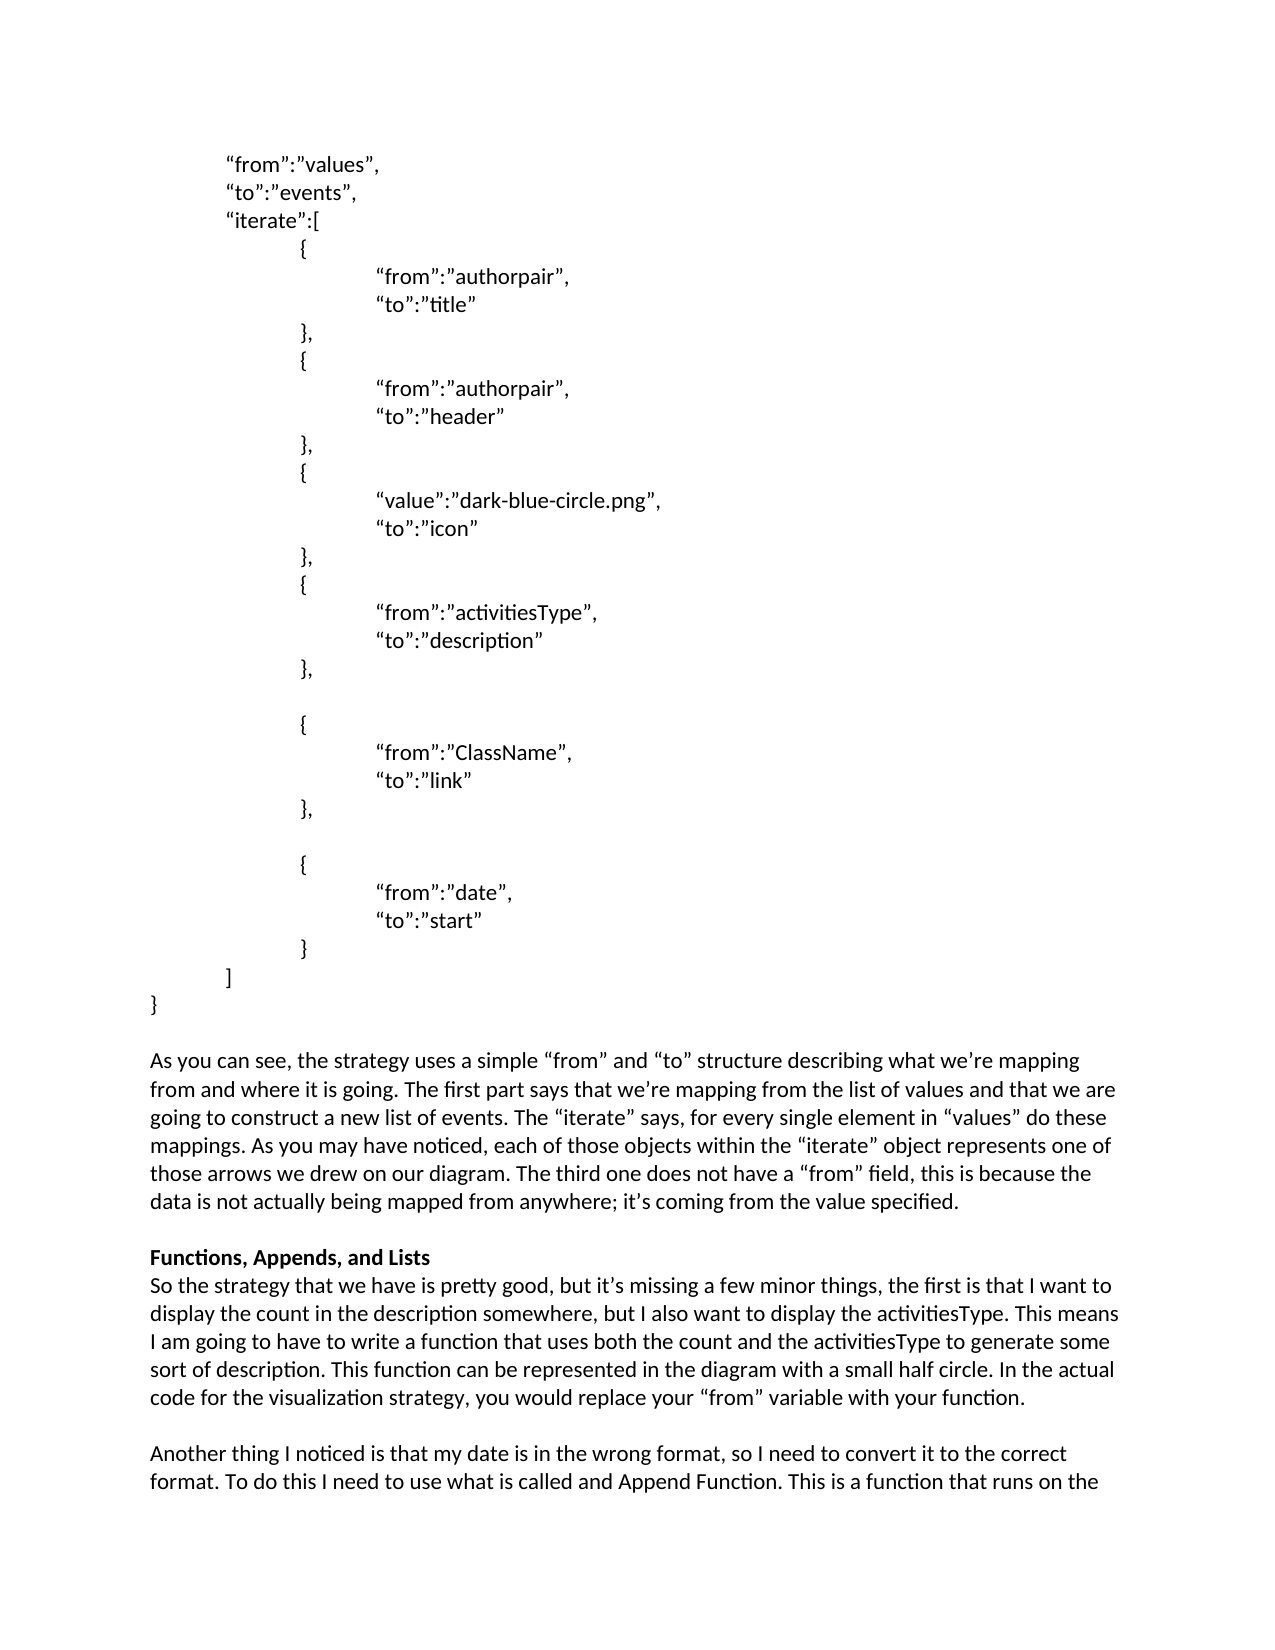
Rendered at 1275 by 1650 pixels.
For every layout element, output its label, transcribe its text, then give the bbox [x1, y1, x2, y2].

text “to”:”description” [150, 626, 1125, 654]
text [150, 1439, 1125, 1495]
text As you can see, the strategy uses a simple “from” and “to” structure describing what we’re mapping from and where it is going. The first part says that we’re mapping from the list of values and that we are going to construct a new list of events. The “iterate” says, for every single element in “values” do these mappings. As you may have noticed, each of those objects within the “iterate” object represents one of those arrows we drew on our diagram. The third one does not have a “from” field, this is because the data is not actually being mapped from anywhere; it’s coming from the value specified. [150, 1047, 1125, 1215]
text { [150, 570, 1125, 598]
text “from”:”values”, [150, 150, 1125, 178]
text “to”:”title” [150, 290, 1125, 318]
text “from”:”ClassName”, [150, 738, 1125, 766]
text “iterate”:[ [150, 206, 1125, 234]
text }, [150, 654, 1125, 682]
text “to”:”icon” [150, 514, 1125, 542]
text { [150, 234, 1125, 262]
text { [150, 458, 1125, 486]
text “to”:”start” [150, 907, 1125, 934]
text }, [150, 794, 1125, 822]
text “from”:”authorpair”, [150, 374, 1125, 402]
text }, [150, 430, 1125, 458]
text ] [150, 963, 1125, 991]
text “from”:”date”, [150, 878, 1125, 907]
text }, [150, 318, 1125, 346]
text Functions, Appends, and Lists [150, 1243, 1125, 1271]
text “to”:”link” [150, 766, 1125, 794]
text } [150, 934, 1125, 963]
text }, [150, 542, 1125, 570]
text } [150, 991, 1125, 1019]
text “value”:”dark-blue-circle.png”, [150, 486, 1125, 514]
text “from”:”authorpair”, [150, 262, 1125, 290]
text { [225, 851, 1125, 878]
text “from”:”activitiesType”, [150, 598, 1125, 626]
text { [225, 710, 1125, 738]
text So the strategy that we have is pretty good, but it’s missing a few minor things, the first is that I want to display the count in the description somewhere, but I also want to display the activitiesType. This means I am going to have to write a function that uses both the count and the activitiesType to generate some sort of description. This function can be represented in the diagram with a small half circle. In the actual code for the visualization strategy, you would replace your “from” variable with your function. [150, 1271, 1125, 1411]
text “to”:”events”, [150, 178, 1125, 206]
text { [150, 346, 1125, 374]
text “to”:”header” [150, 402, 1125, 430]
